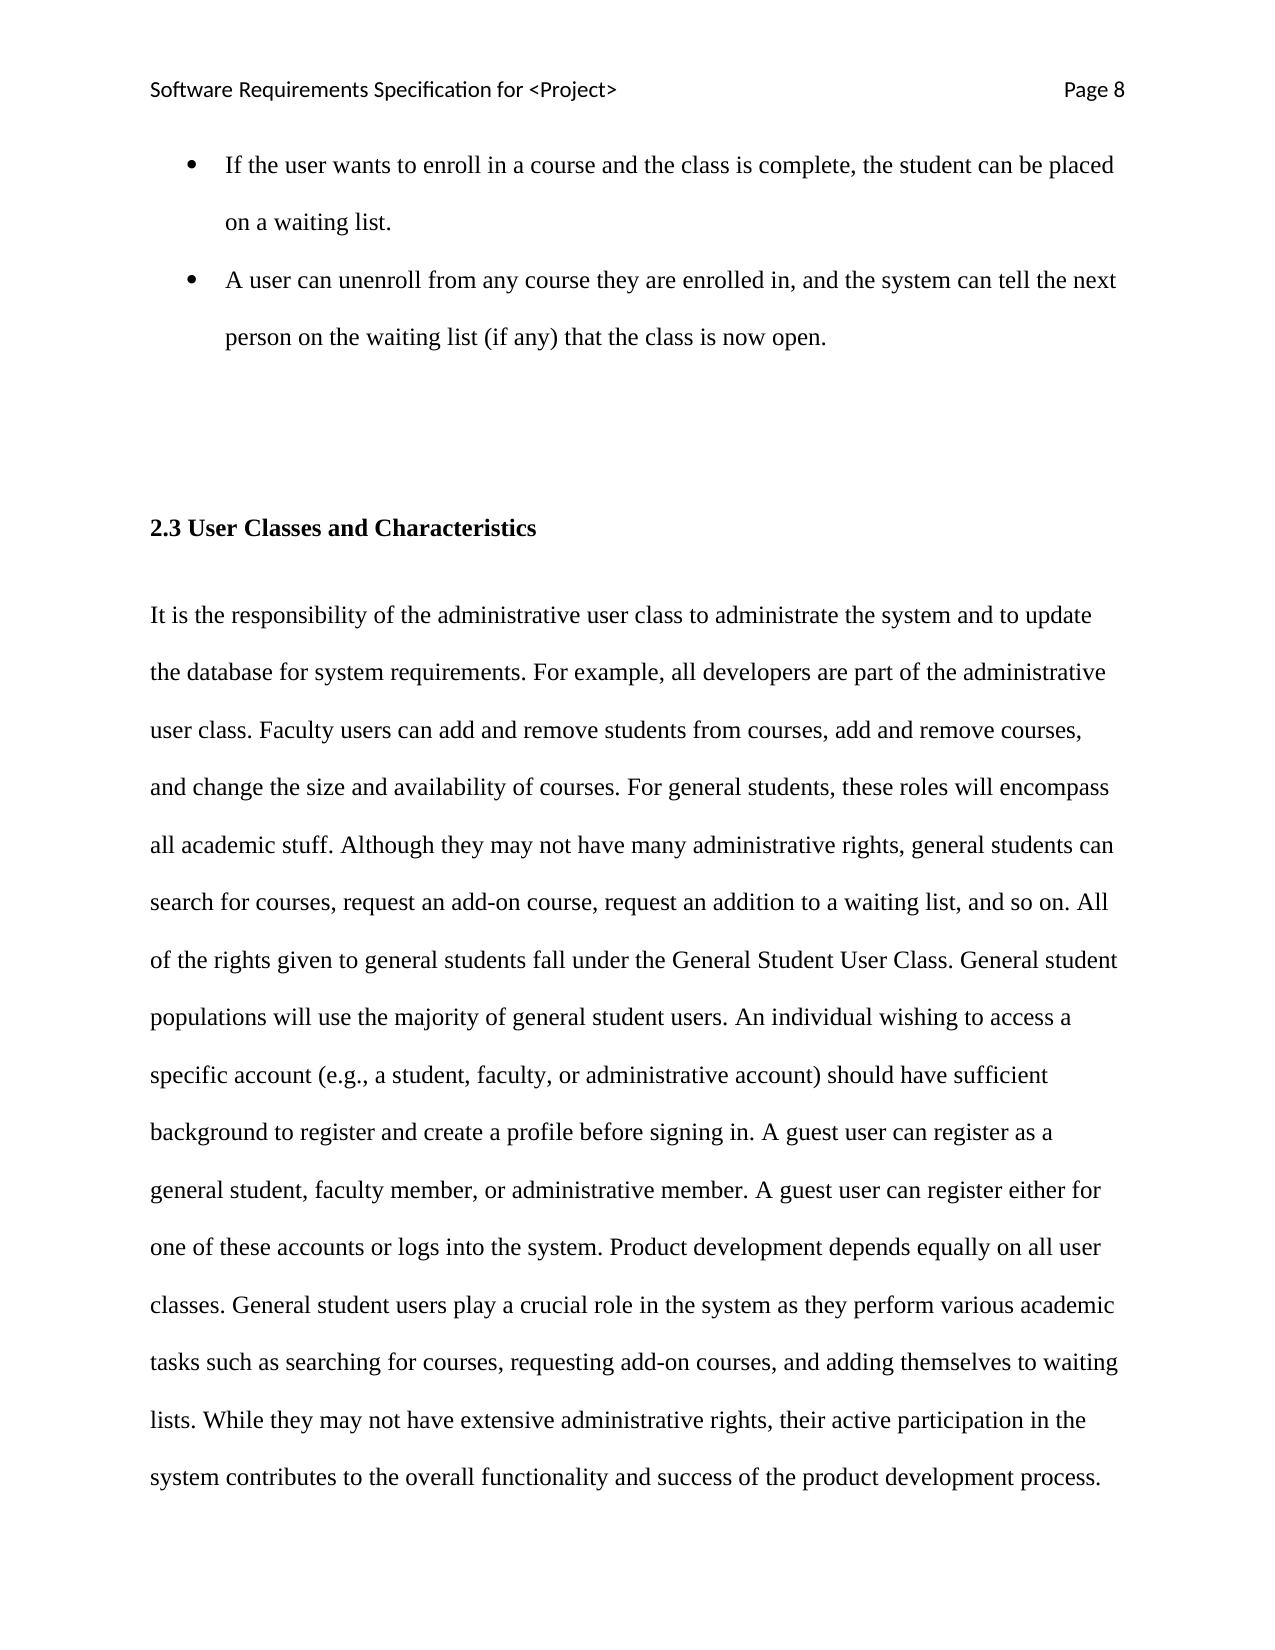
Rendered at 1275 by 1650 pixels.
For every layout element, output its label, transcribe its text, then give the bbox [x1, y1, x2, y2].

list If the user wants to enroll in a course and the class is complete, the student can be placed on a waiting list. [187, 150, 1125, 236]
list A user can unenroll from any course they are enrolled in, and the system can tell the next person on the waiting list (if any) that the class is now open. [187, 294, 1125, 380]
